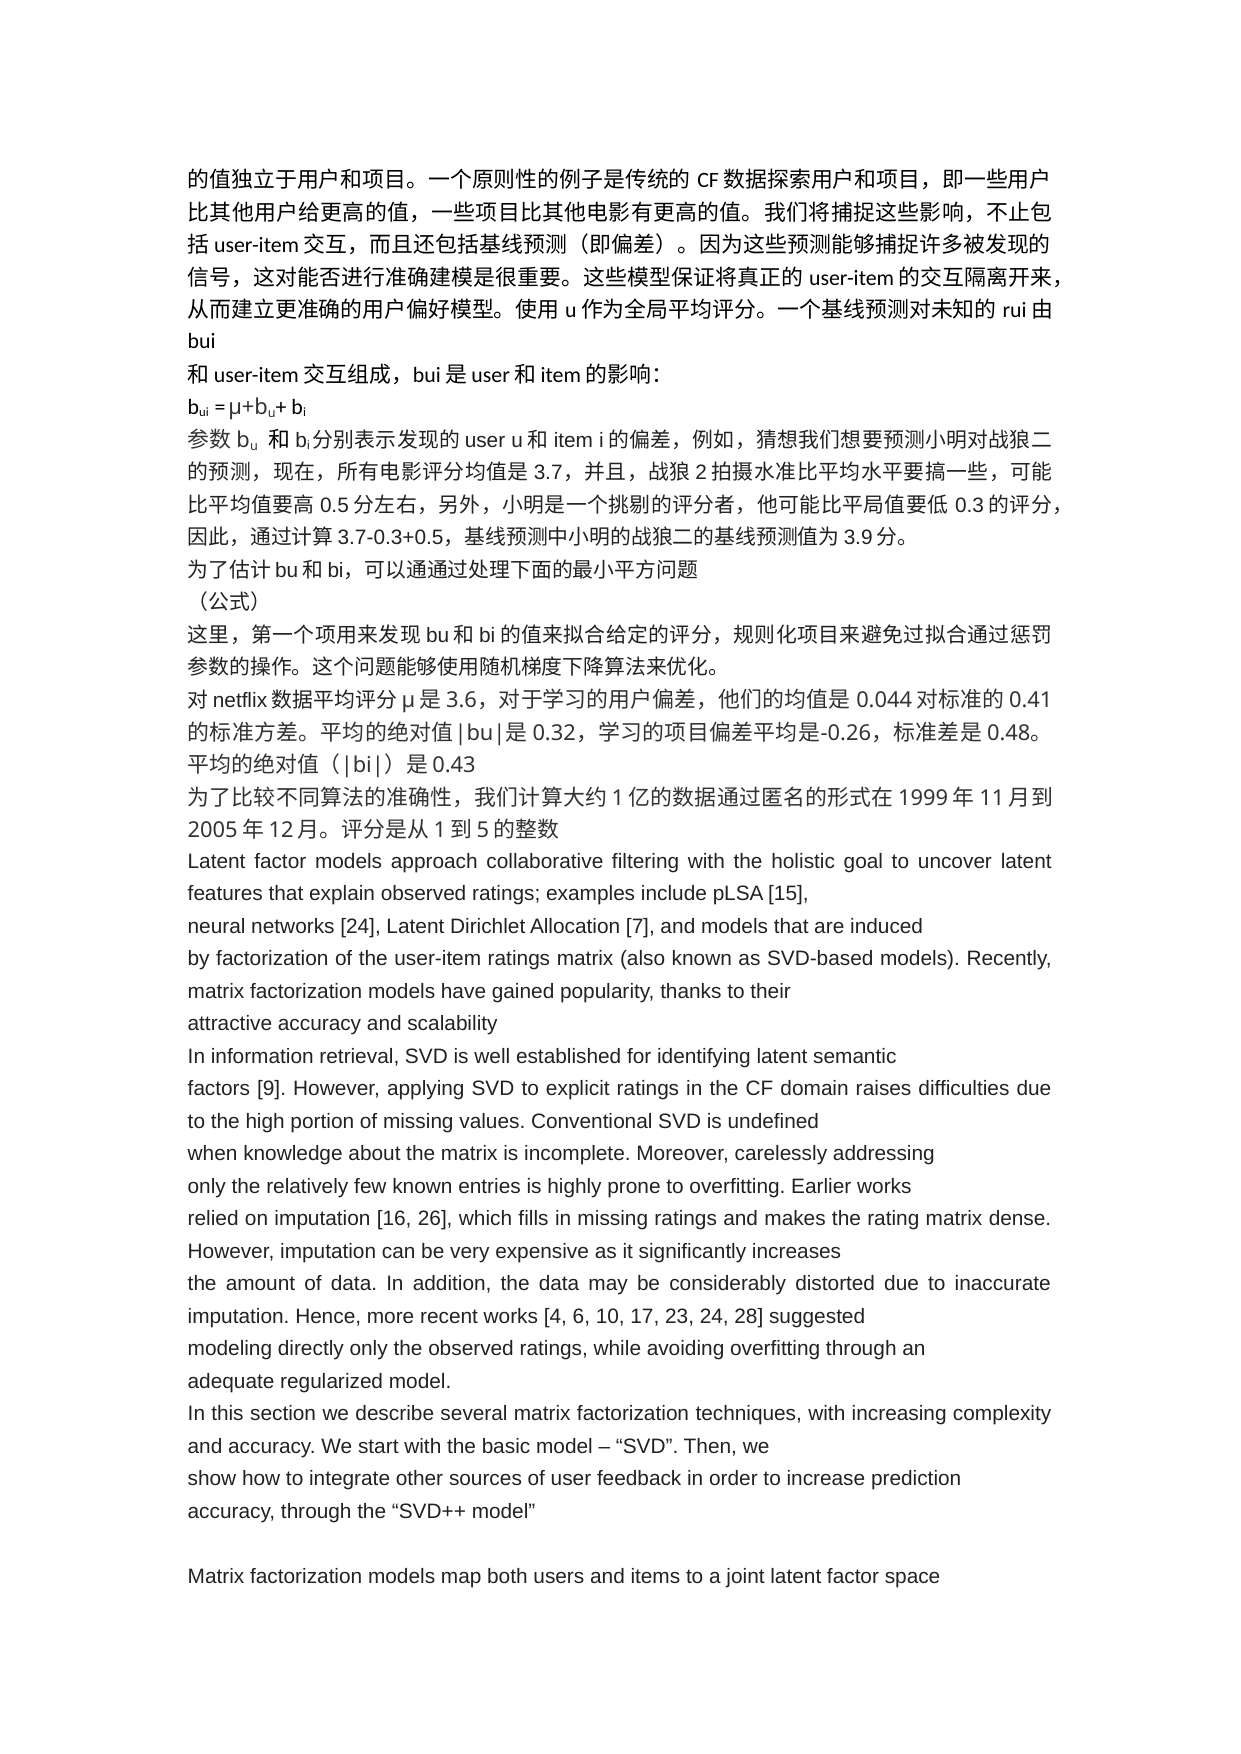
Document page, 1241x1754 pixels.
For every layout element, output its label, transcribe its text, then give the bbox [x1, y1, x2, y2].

text In this section we describe several matrix factorization techniques, with increasing complexity and accuracy. We start with the basic model – “SVD”. Then, we [187, 1397, 1053, 1462]
text 和user-item交互组成，bui是user和item的影响： [187, 357, 1053, 389]
text the amount of data. In addition, the data may be considerably distorted due to inaccurate imputation. Hence, more recent works [4, 6, 10, 17, 23, 24, 28] suggested [187, 1280, 1053, 1332]
text 对netflix数据平均评分μ是3.6，对于学习的用户偏差，他们的均值是0.044对标准的0.41的标准方差。平均的绝对值|bu|是0.32，学习的项目偏差平均是-0.26，标准差是0.48。平均的绝对值（|bi|）是0.43 [187, 682, 1053, 779]
text bui = μ+bu+ bi [187, 389, 1053, 422]
text relied on imputation [16, 26], which fills in missing ratings and makes the rating matrix dense. However, imputation can be very expensive as it significantly increases [187, 1202, 1053, 1267]
text by factorization of the user-item ratings matrix (also known as SVD-based models). Recently, matrix factorization models have gained popularity, thanks to their [187, 942, 1053, 1007]
text 为了比较不同算法的准确性，我们计算大约1亿的数据通过匿名的形式在1999年11月到2005年12月。评分是从1到5的整数 [187, 779, 1053, 844]
text In information retrieval, SVD is well established for identifying latent semantic [187, 1039, 1053, 1072]
text 参数bu 和bi分别表示发现的user u和 item i的偏差，例如，猜想我们想要预测小明对战狼二的预测，现在，所有电影评分均值是3.7，并且，战狼2拍摄水准比平均水平要搞一些，可能比平均值要高0.5分左右，另外，小明是一个挑剔的评分者，他可能比平局值要低0.3的评分，因此，通过计算3.7-0.3+0.5，基线预测中小明的战狼二的基线预测值为3.9分。 [187, 422, 1053, 552]
text （公式） [187, 584, 1053, 617]
text factors [9]. However, applying SVD to explicit ratings in the CF domain raises difficulties due to the high portion of missing values. Conventional SVD is undefined [187, 1085, 1053, 1137]
text 为了估计bu和bi，可以通通过处理下面的最小平方问题 [187, 552, 1053, 584]
text 这里，第一个项用来发现bu和bi的值来拟合给定的评分，规则化项目来避免过拟合通过惩罚参数的操作。这个问题能够使用随机梯度下降算法来优化。 [187, 617, 1053, 682]
text neural networks [24], Latent Dirichlet Allocation [7], and models that are induced [187, 909, 1053, 942]
text Latent factor models approach collaborative filtering with the holistic goal to uncover latent features that explain observed ratings; examples include pLSA [15], [187, 844, 1053, 909]
text modeling directly only the observed ratings, while avoiding overfitting through an [187, 1332, 1053, 1364]
text adequate regularized model. [187, 1364, 1053, 1397]
text show how to integrate other sources of user feedback in order to increase prediction [187, 1462, 1053, 1494]
text Matrix factorization models map both users and items to a joint latent factor space [187, 1559, 1053, 1592]
text when knowledge about the matrix is incomplete. Moreover, carelessly addressing [187, 1137, 1053, 1169]
text accuracy, through the “SVD++ model” [187, 1494, 1053, 1527]
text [187, 162, 1053, 357]
text only the relatively few known entries is highly prone to overfitting. Earlier works [187, 1169, 1053, 1202]
text attractive accuracy and scalability [187, 1007, 1053, 1039]
